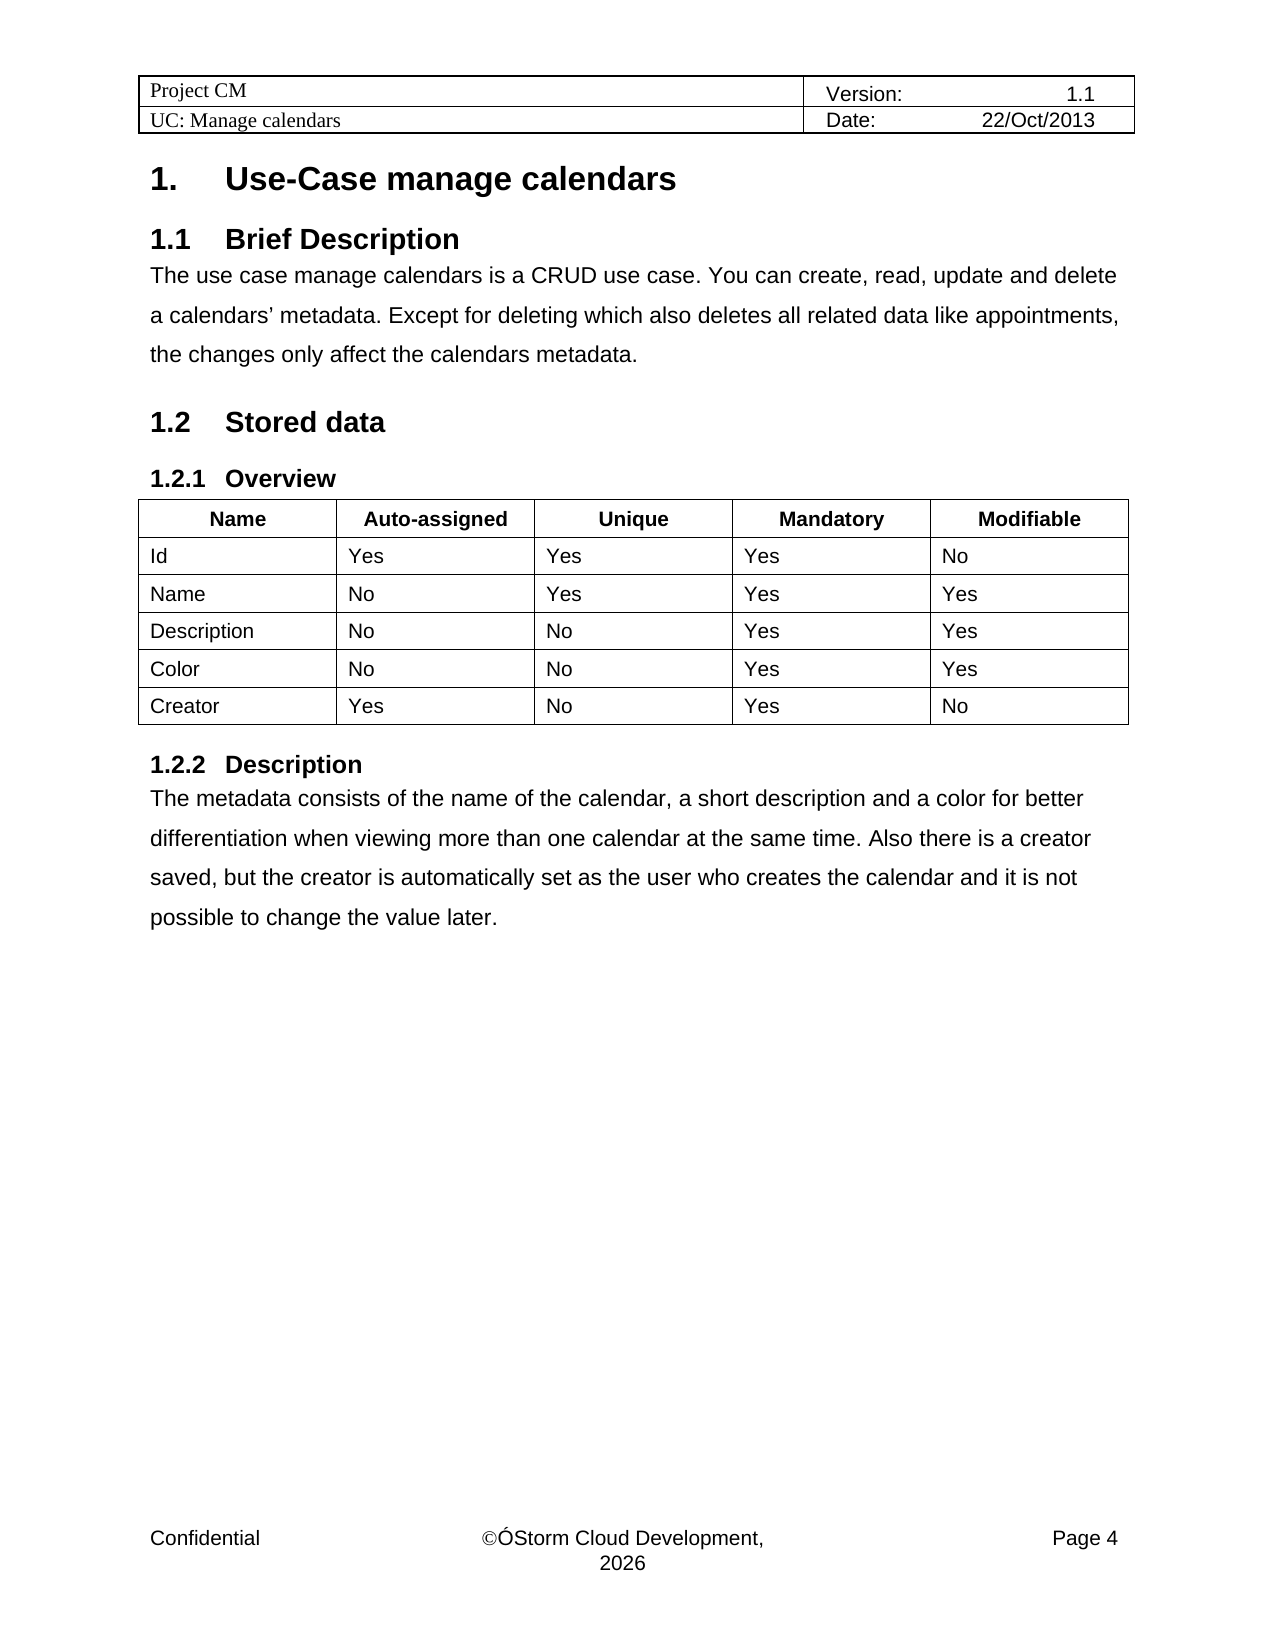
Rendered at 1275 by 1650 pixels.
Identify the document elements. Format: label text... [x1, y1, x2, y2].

table_cell Yes [931, 650, 1128, 687]
table_header Unique [535, 500, 732, 537]
subtitle Overview [150, 464, 1125, 493]
table_cell Yes [535, 575, 732, 612]
table_header Modifiable [931, 500, 1128, 537]
table_cell Yes [733, 650, 930, 687]
table_cell Yes [733, 613, 930, 649]
subtitle Brief Description [150, 222, 1125, 256]
table_cell Yes [733, 688, 930, 724]
table_cell No [337, 650, 534, 687]
table_cell No [931, 538, 1128, 574]
table_header Mandatory [733, 500, 930, 537]
table_cell No [931, 688, 1128, 724]
table_cell No [535, 613, 732, 649]
subtitle Use-Case manage calendars [150, 159, 1125, 197]
table_cell Yes [733, 575, 930, 612]
table_cell No [337, 613, 534, 649]
table_cell Color [139, 650, 336, 687]
subtitle Stored data [150, 406, 1125, 439]
table_cell No [337, 575, 534, 612]
text The metadata consists of the name of the calendar, a short description and a color for better differentiation when viewing more than one calendar at the same time. Also there is a creator saved, but the creator is automatically set as the user who creates the calendar and it is not possible to change the value later. [150, 785, 1125, 930]
subtitle Description [150, 750, 1125, 779]
table_cell Id [139, 538, 336, 574]
table_cell Name [139, 575, 336, 612]
table_cell Description [139, 613, 336, 649]
table_cell No [535, 650, 732, 687]
table_cell Yes [931, 575, 1128, 612]
table_cell Yes [733, 538, 930, 574]
table_cell No [535, 688, 732, 724]
table_cell Yes [931, 613, 1128, 649]
table_cell Yes [535, 538, 732, 574]
table_cell Creator [139, 688, 336, 724]
table_header Name [139, 500, 336, 537]
table_cell Yes [337, 688, 534, 724]
table_cell Yes [337, 538, 534, 574]
table_header Auto-assigned [337, 500, 534, 537]
